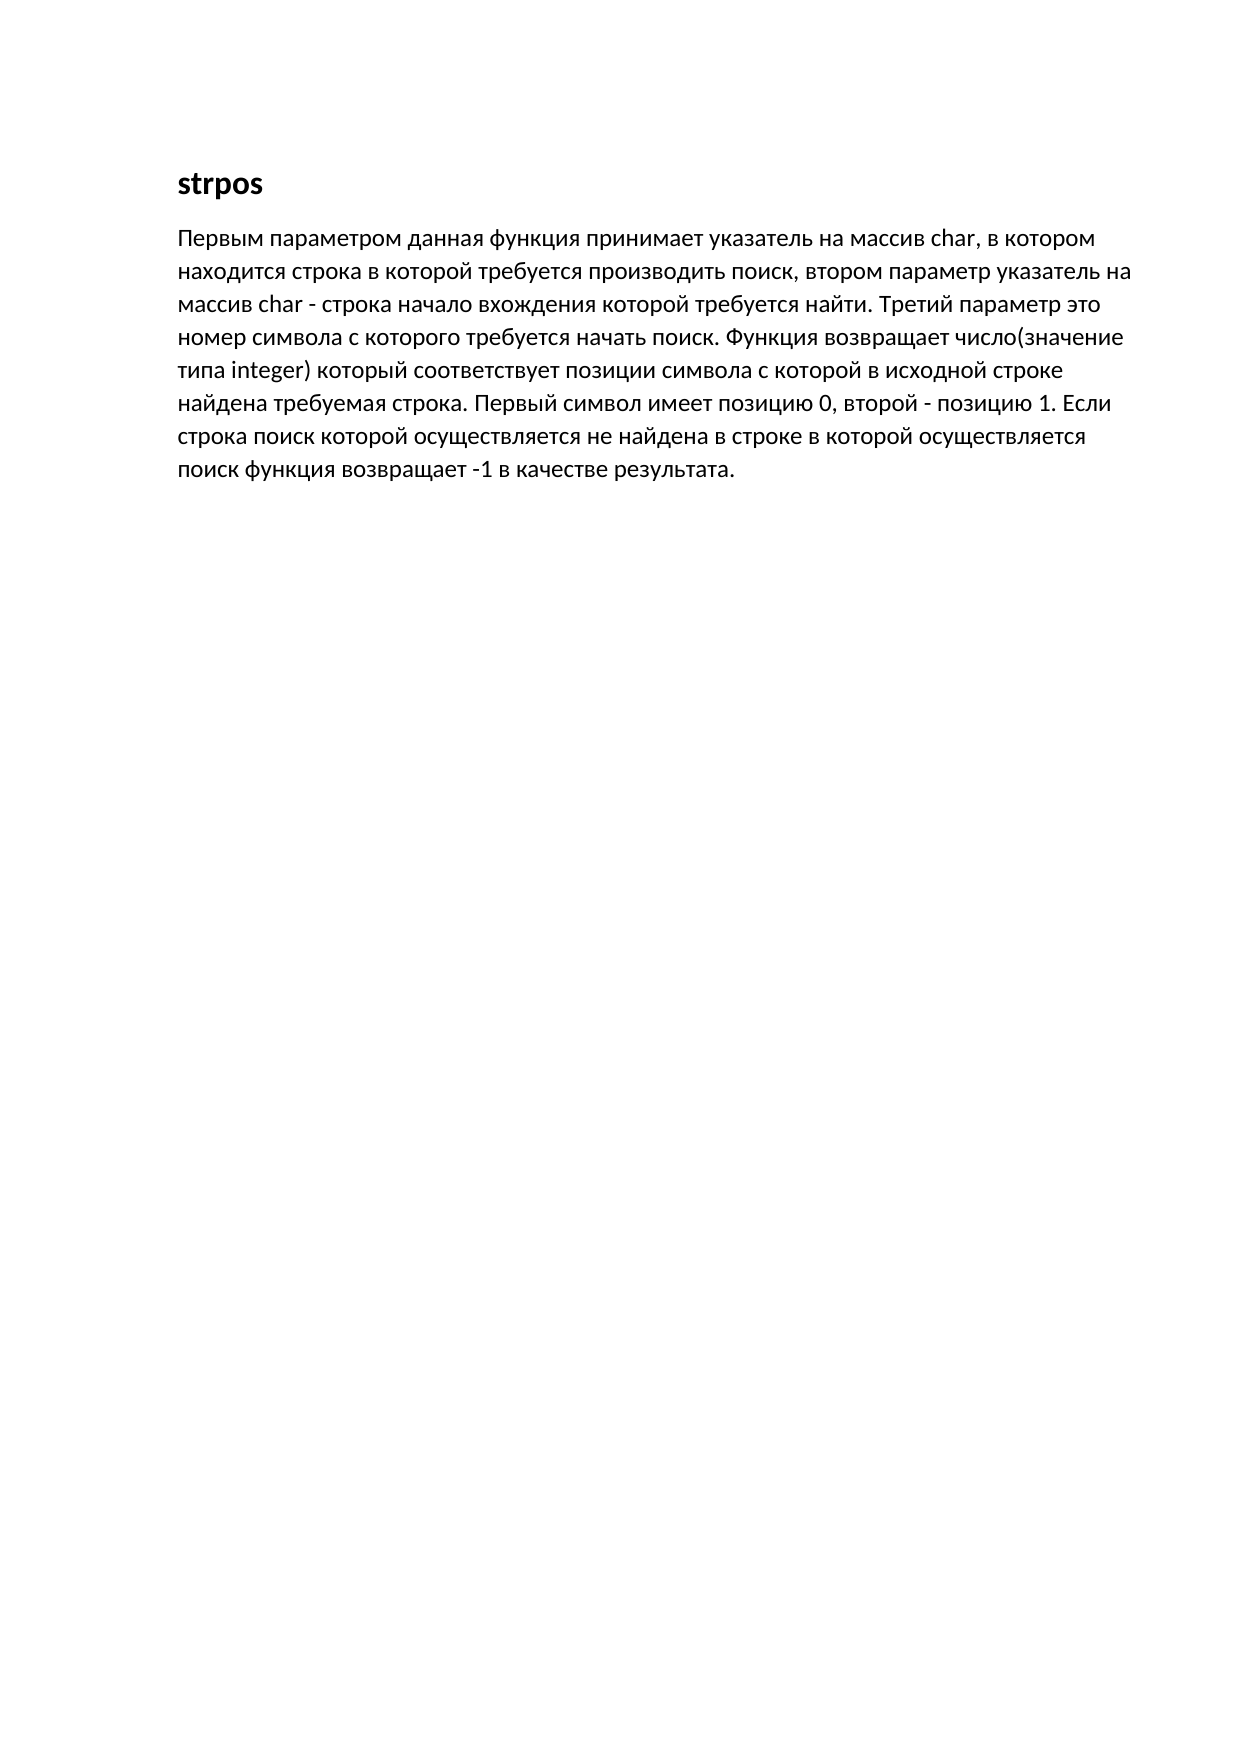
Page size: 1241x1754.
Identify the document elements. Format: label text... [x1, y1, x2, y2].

text Первым параметром данная функция принимает указатель на массив char, в котором находится строка в которой требуется производить поиск, втором параметр указатель на массив char - строка начало вхождения которой требуется найти. Третий параметр это номер символа с которого требуется начать поиск. Функция возвращает число(значение типа integer) который соответствует позиции символа с которой в исходной строке найдена требуемая строка. Первый символ имеет позицию 0, второй - позицию 1. Если строка поиск которой осуществляется не найдена в строке в которой осуществляется поиск функция возвращает -1 в качестве результата. [177, 223, 1152, 483]
text strpos [177, 162, 1152, 203]
